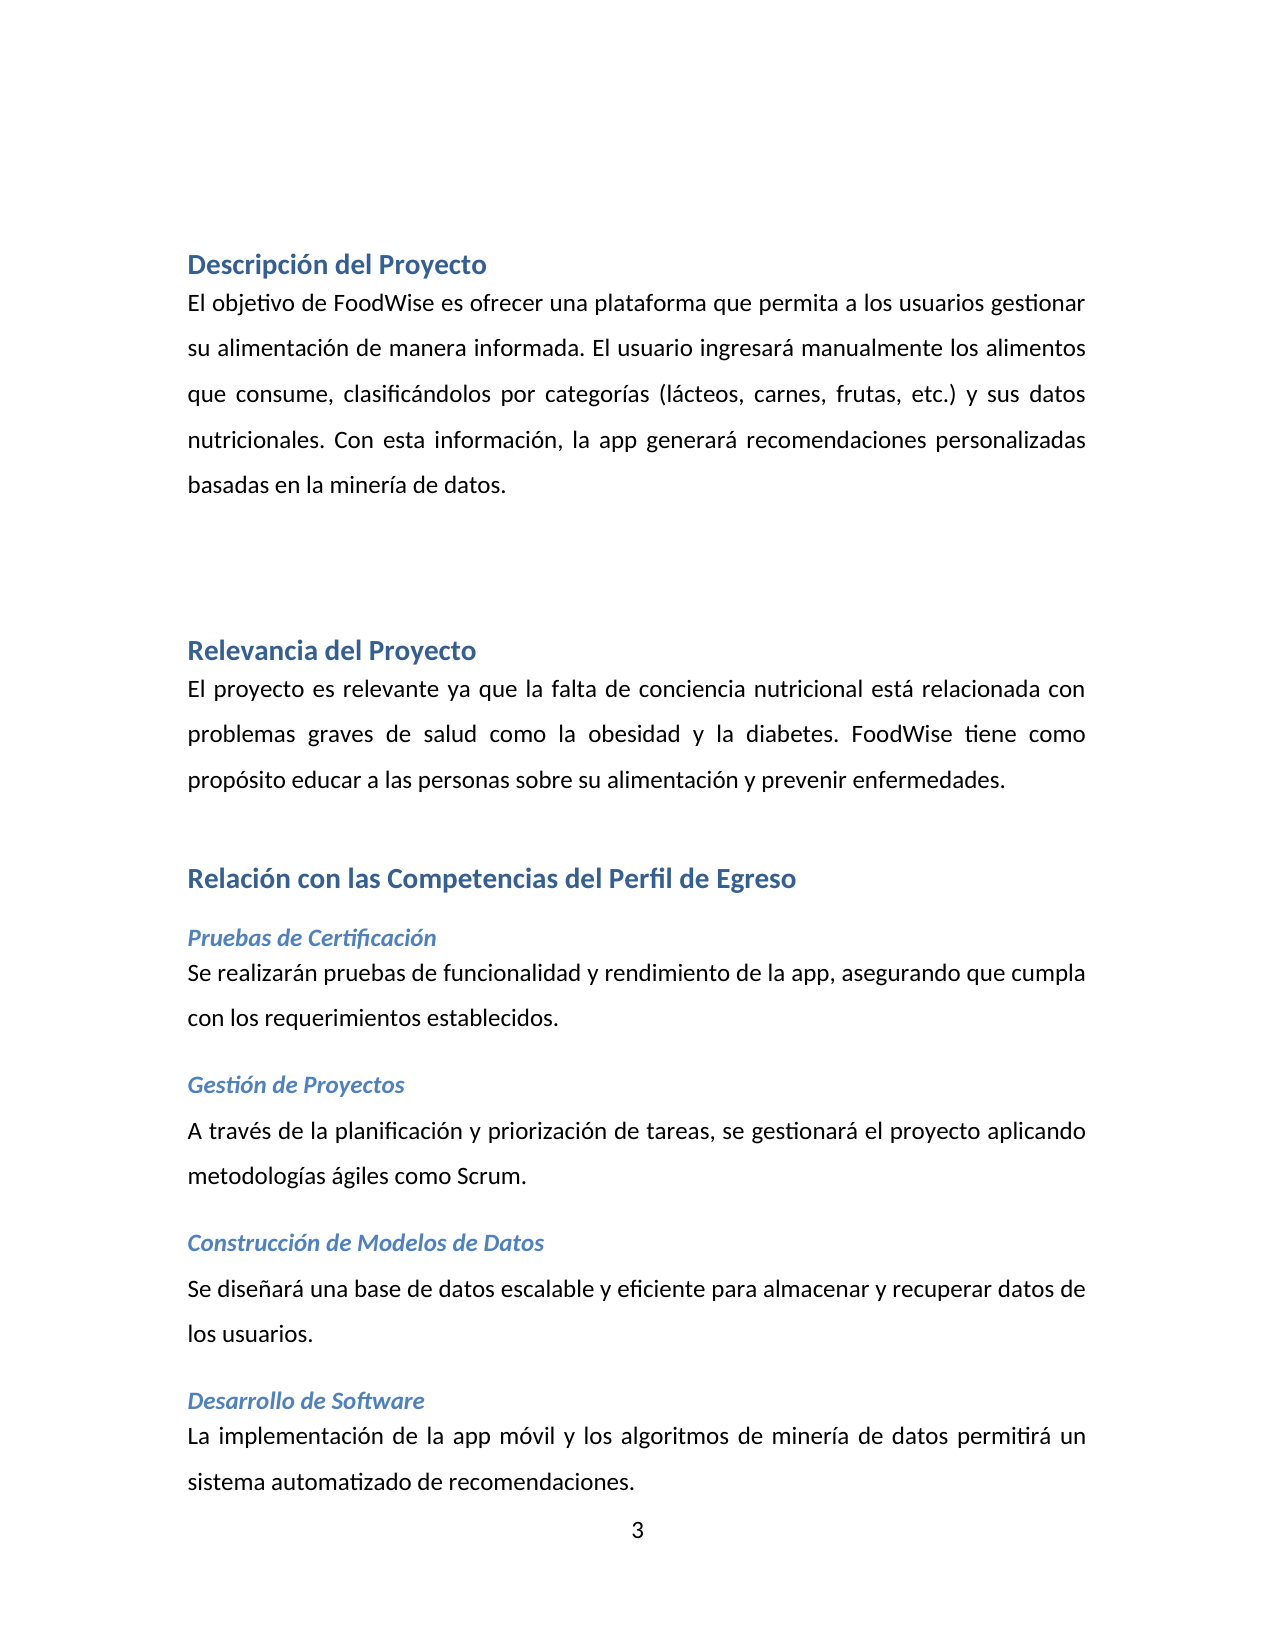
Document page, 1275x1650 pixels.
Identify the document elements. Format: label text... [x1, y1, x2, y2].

text A través de la planificación y priorización de tareas, se gestionará el proyecto aplicando metodologías ágiles como Scrum. [187, 1115, 1087, 1191]
subtitle Relación con las Competencias del Perfil de Egreso [187, 860, 1087, 896]
subtitle Gestión de Proyectos [187, 1069, 1087, 1099]
subtitle Pruebas de Certificación [187, 922, 1087, 952]
text El proyecto es relevante ya que la falta de conciencia nutricional está relacionada con problemas graves de salud como la obesidad y la diabetes. FoodWise tiene como propósito educar a las personas sobre su alimentación y prevenir enfermedades. [187, 673, 1087, 795]
text La implementación de la app móvil y los algoritmos de minería de datos permitirá un sistema automatizado de recomendaciones. [187, 1420, 1087, 1496]
subtitle Desarrollo de Software [187, 1385, 1087, 1416]
text Se diseñará una base de datos escalable y eficiente para almacenar y recuperar datos de los usuarios. [187, 1273, 1087, 1349]
subtitle Descripción del Proyecto [187, 246, 1087, 281]
subtitle Relevancia del Proyecto [187, 632, 1087, 667]
text El objetivo de FoodWise es ofrecer una plataforma que permita a los usuarios gestionar su alimentación de manera informada. El usuario ingresará manualmente los alimentos que consume, clasificándolos por categorías (lácteos, carnes, frutas, etc.) y sus datos nutricionales. Con esta información, la app generará recomendaciones personalizadas basadas en la minería de datos. [187, 287, 1087, 500]
text Se realizarán pruebas de funcionalidad y rendimiento de la app, asegurando que cumpla con los requerimientos establecidos. [187, 957, 1087, 1033]
subtitle Construcción de Modelos de Datos [187, 1227, 1087, 1258]
